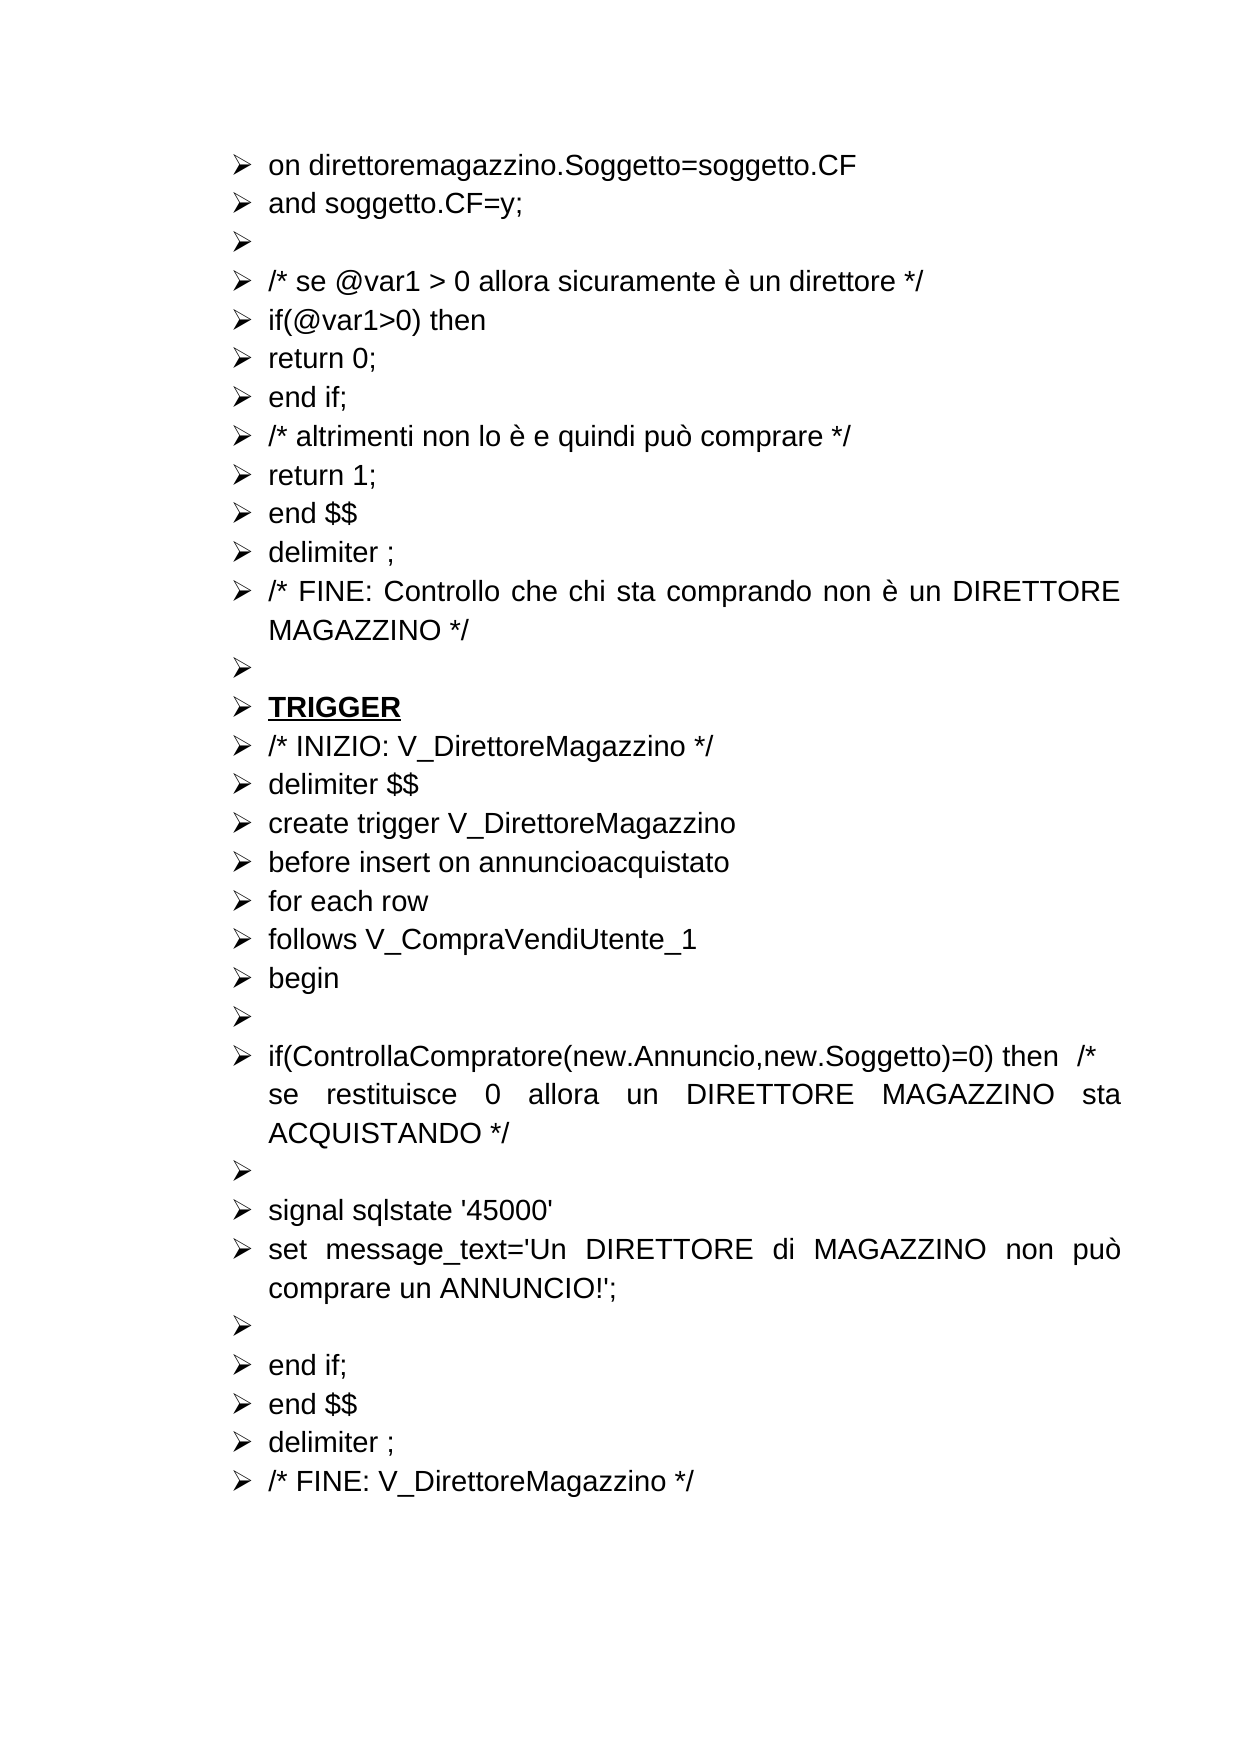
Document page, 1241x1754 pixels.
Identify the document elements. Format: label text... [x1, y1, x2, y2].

list delimiter ; [231, 1426, 1122, 1459]
list before insert on annuncioacquistato [231, 845, 1122, 879]
list /* se @var1 > 0 allora sicuramente è un direttore */ [231, 264, 1122, 298]
list end if; [231, 380, 1122, 414]
list /* FINE: Controllo che chi sta comprando non è un DIRETTORE MAGAZZINO */ [231, 574, 1122, 646]
list delimiter $$ [231, 767, 1122, 801]
list if(ControllaCompratore(new.Annuncio,new.Soggetto)=0) then /* se restituisce 0 allora un DIRETTORE MAGAZZINO sta ACQUISTANDO */ [231, 1039, 1122, 1149]
list set message_text='Un DIRETTORE di MAGAZZINO non può comprare un ANNUNCIO!'; [231, 1232, 1122, 1304]
list end $$ [231, 496, 1122, 530]
list create trigger V_DirettoreMagazzino [231, 806, 1122, 840]
list /* INIZIO: V_DirettoreMagazzino */ [231, 729, 1122, 762]
list begin [231, 961, 1122, 995]
list return 1; [231, 458, 1122, 491]
list signal sqlstate '45000' [231, 1193, 1122, 1227]
list follows V_CompraVendiUtente_1 [231, 922, 1122, 956]
list delimiter ; [231, 535, 1122, 569]
list if(@var1>0) then [231, 303, 1122, 336]
list /* FINE: V_DirettoreMagazzino */ [231, 1464, 1122, 1498]
list TRIGGER [231, 690, 1122, 724]
list on direttoremagazzino.Soggetto=soggetto.CF [231, 148, 1122, 181]
list end $$ [231, 1387, 1122, 1421]
list /* altrimenti non lo è e quindi può comprare */ [231, 419, 1122, 453]
list return 0; [231, 341, 1122, 375]
list end if; [231, 1348, 1122, 1382]
list for each row [231, 884, 1122, 917]
list and soggetto.CF=y; [231, 186, 1122, 220]
